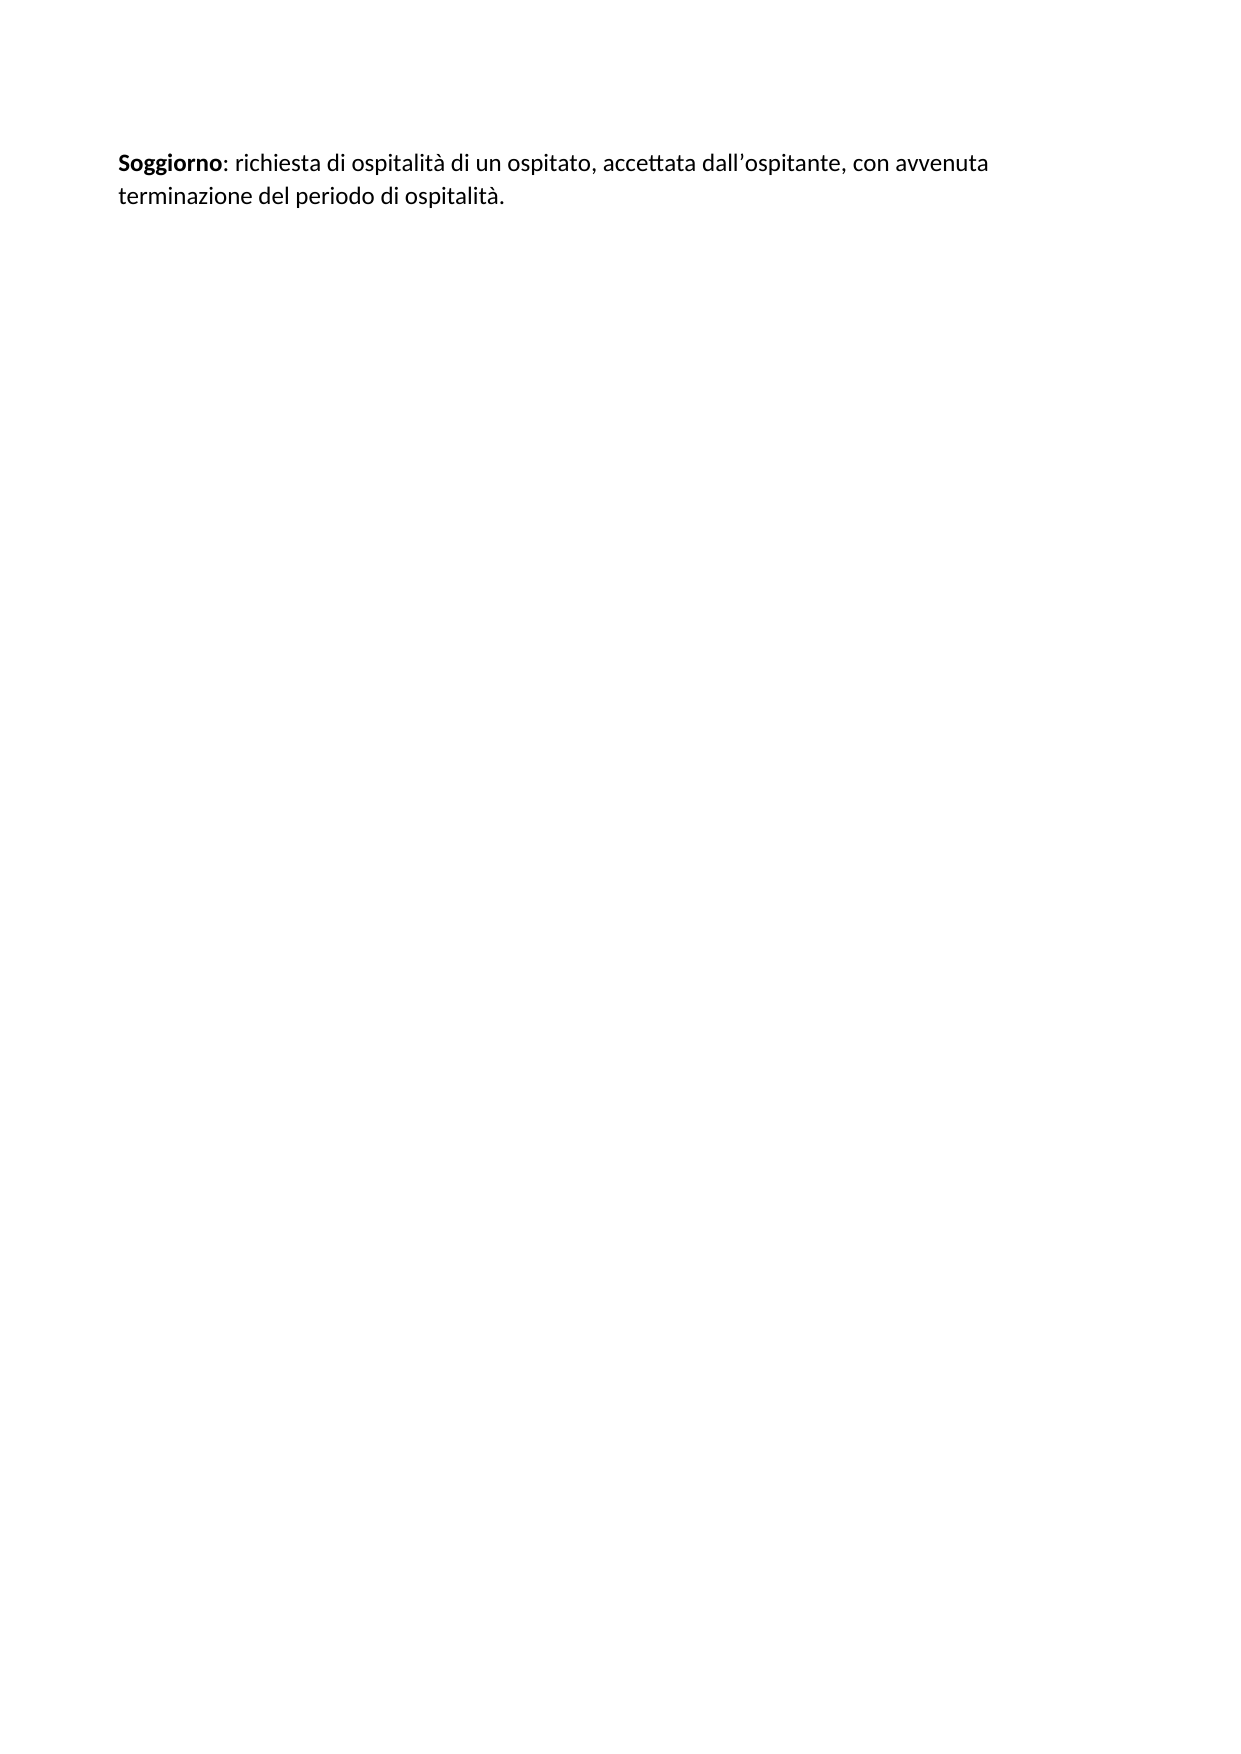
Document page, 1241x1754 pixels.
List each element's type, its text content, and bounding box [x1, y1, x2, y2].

text Soggiorno: richiesta di ospitalità di un ospitato, accettata dall’ospitante, con avvenuta terminazione del periodo di ospitalità. [118, 148, 1122, 211]
